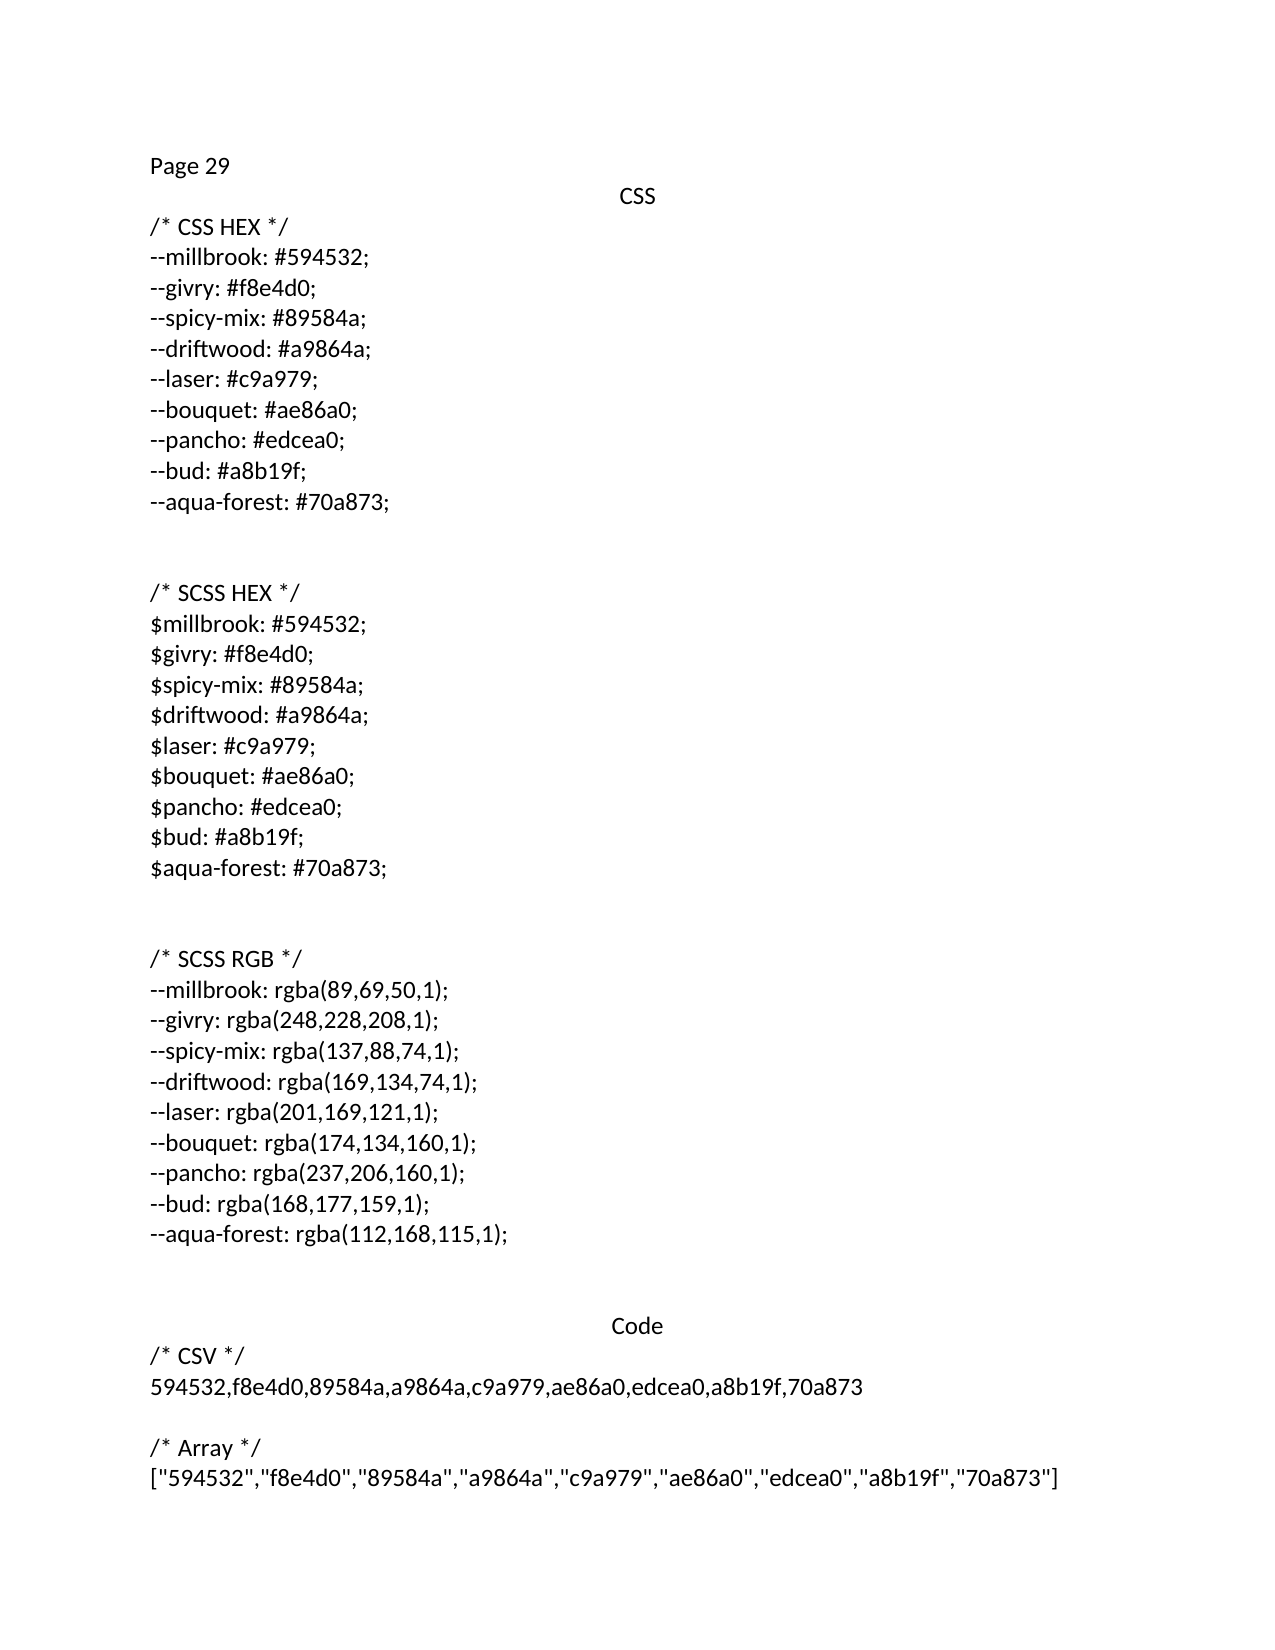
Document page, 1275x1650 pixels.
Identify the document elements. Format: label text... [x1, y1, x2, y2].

text $givry: #f8e4d0; [150, 638, 1125, 669]
text $pancho: #edcea0; [150, 791, 1125, 821]
text $bouquet: #ae86a0; [150, 760, 1125, 791]
text $spicy-mix: #89584a; [150, 669, 1125, 699]
text --spicy-mix: #89584a; [150, 303, 1125, 333]
text --aqua-forest: rgba(112,168,115,1); [150, 1218, 1125, 1249]
text $millbrook: #594532; [150, 608, 1125, 638]
text /* SCSS RGB */ [150, 943, 1125, 974]
text --givry: #f8e4d0; [150, 272, 1125, 303]
text --laser: #c9a979; [150, 364, 1125, 394]
text --bouquet: rgba(174,134,160,1); [150, 1127, 1125, 1157]
text --pancho: #edcea0; [150, 425, 1125, 455]
text $aqua-forest: #70a873; [150, 852, 1125, 882]
text --bud: rgba(168,177,159,1); [150, 1188, 1125, 1218]
text --givry: rgba(248,228,208,1); [150, 1004, 1125, 1035]
text --driftwood: #a9864a; [150, 333, 1125, 364]
text 594532,f8e4d0,89584a,a9864a,c9a979,ae86a0,edcea0,a8b19f,70a873 [150, 1371, 1125, 1401]
text /* CSS HEX */ [150, 211, 1125, 242]
text $bud: #a8b19f; [150, 821, 1125, 852]
text --spicy-mix: rgba(137,88,74,1); [150, 1035, 1125, 1066]
text /* Array */ [150, 1432, 1125, 1462]
text Code [150, 1310, 1125, 1340]
text --laser: rgba(201,169,121,1); [150, 1096, 1125, 1127]
text CSS [150, 181, 1125, 211]
text /* SCSS HEX */ [150, 577, 1125, 608]
text ["594532","f8e4d0","89584a","a9864a","c9a979","ae86a0","edcea0","a8b19f","70a873"] [150, 1462, 1125, 1493]
text --millbrook: #594532; [150, 242, 1125, 272]
text --pancho: rgba(237,206,160,1); [150, 1157, 1125, 1188]
text Page 29 [150, 150, 1125, 181]
text --bouquet: #ae86a0; [150, 394, 1125, 425]
text --driftwood: rgba(169,134,74,1); [150, 1066, 1125, 1096]
text --millbrook: rgba(89,69,50,1); [150, 974, 1125, 1004]
text $driftwood: #a9864a; [150, 699, 1125, 730]
text $laser: #c9a979; [150, 730, 1125, 760]
text /* CSV */ [150, 1340, 1125, 1371]
text --aqua-forest: #70a873; [150, 486, 1125, 516]
text --bud: #a8b19f; [150, 455, 1125, 486]
